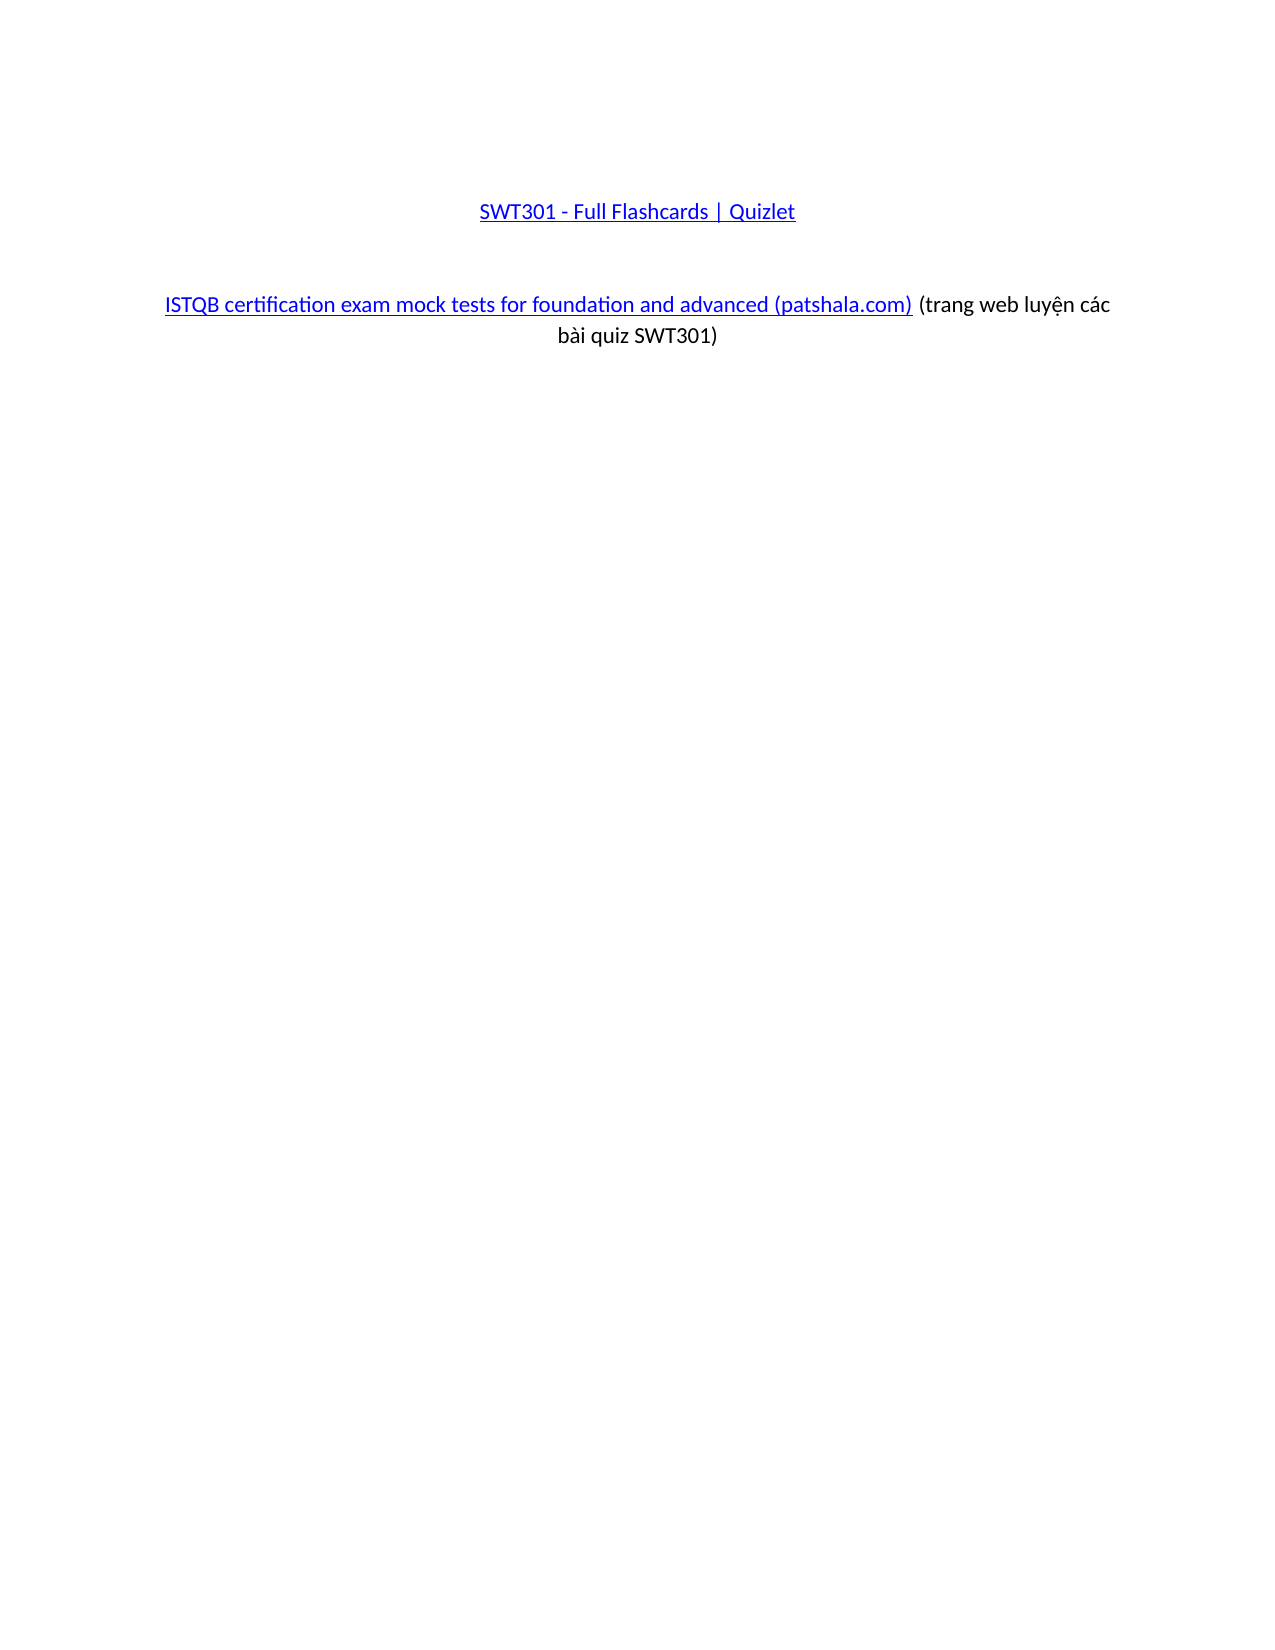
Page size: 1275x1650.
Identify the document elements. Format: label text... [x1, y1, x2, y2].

text ISTQB certification exam mock tests for foundation and advanced (patshala.com) (trang web luyện các bài quiz SWT301) [150, 291, 1125, 349]
text SWT301 - Full Flashcards | Quizlet [150, 197, 1125, 225]
